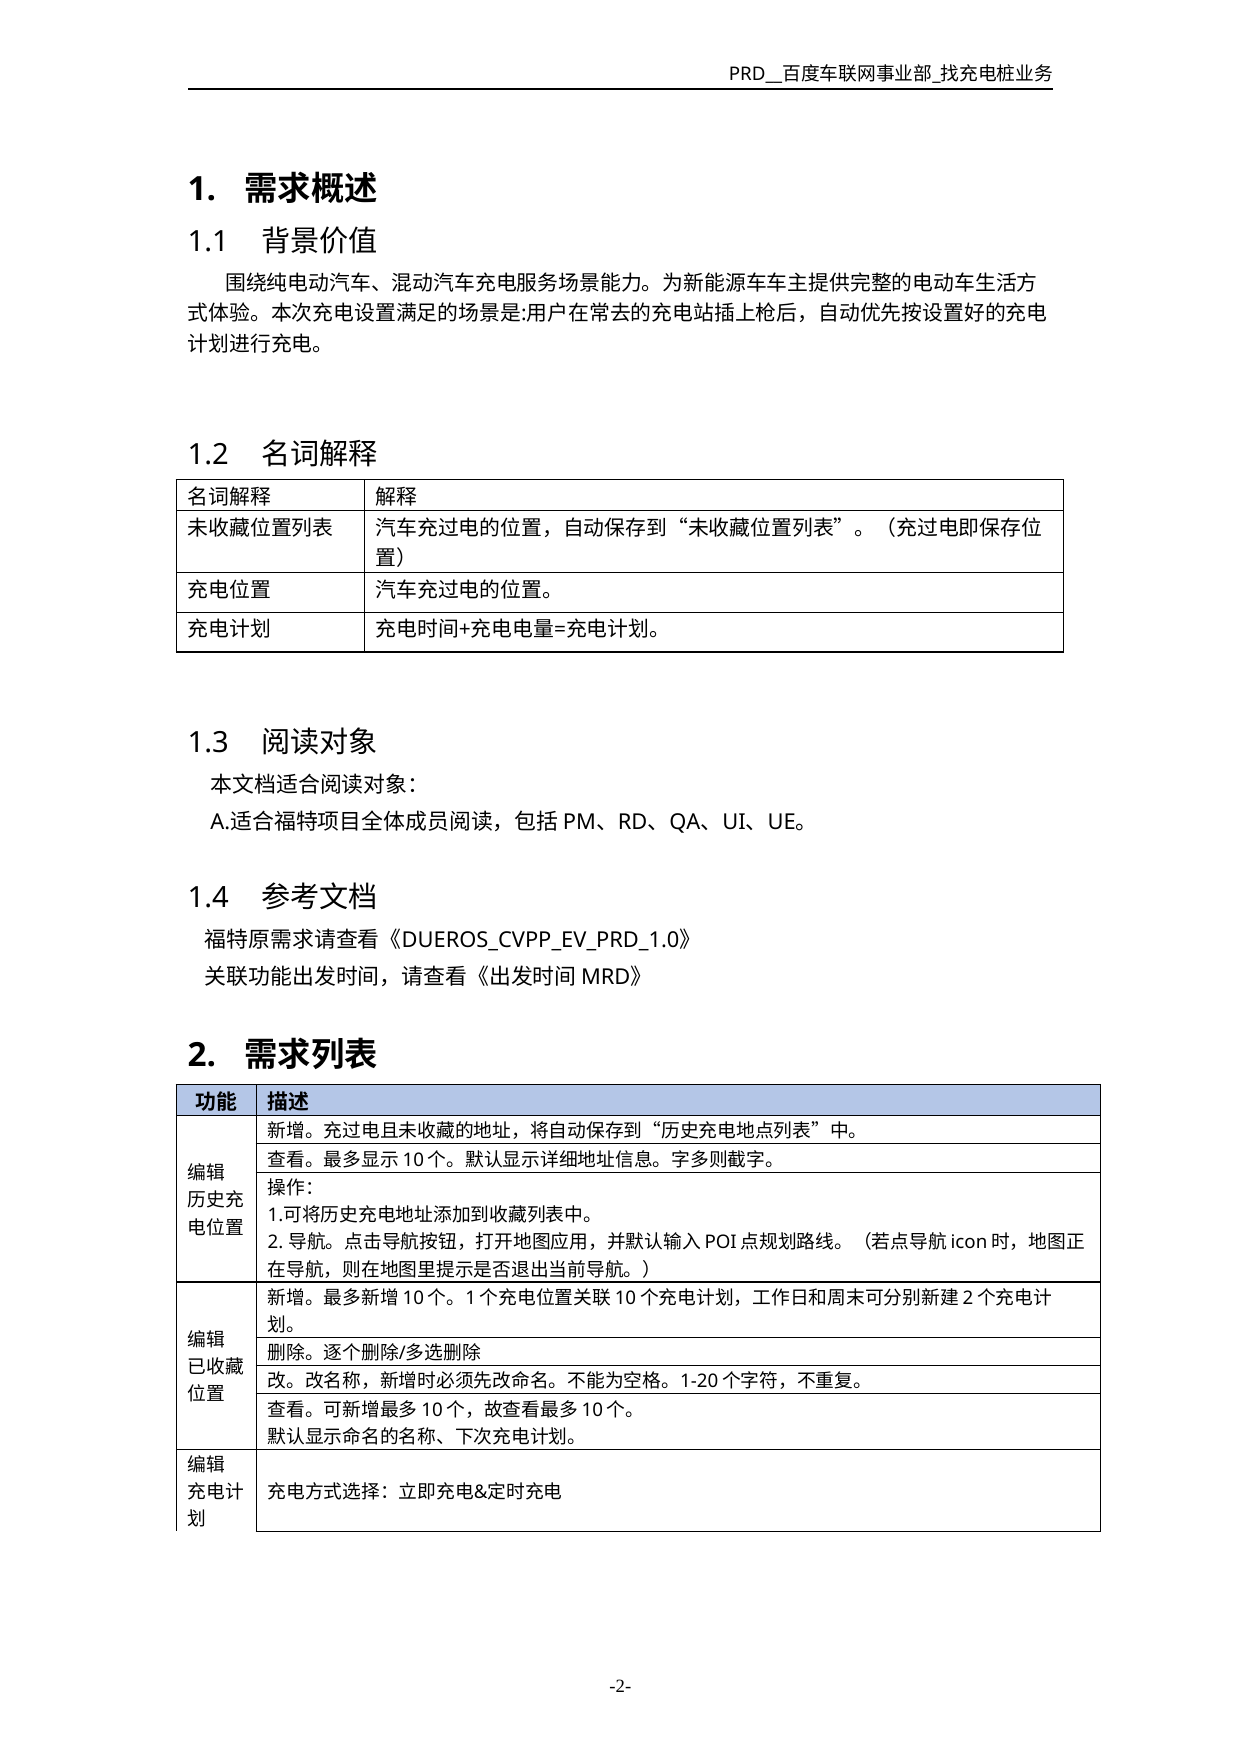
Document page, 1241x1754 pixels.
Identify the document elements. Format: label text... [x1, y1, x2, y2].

table_header 功能 [177, 1085, 256, 1115]
table_cell 充电方式选择：立即充电&定时充电 [257, 1450, 1100, 1531]
table_cell 汽车充过电的位置。 [365, 573, 1063, 612]
list 需求列表 [187, 1028, 1053, 1077]
text 关联功能出发时间，请查看《出发时间MRD》 [187, 959, 1053, 990]
table_cell 删除。逐个删除/多选删除 [257, 1338, 1100, 1365]
table_header 解释 [365, 480, 1063, 510]
table_cell 新增。最多新增10个。1个充电位置关联10个充电计划，工作日和周末可分别新建2个充电计划。 [257, 1283, 1100, 1337]
text A.适合福特项目全体成员阅读，包括PM、RD、QA、UI、UE。 [187, 804, 1053, 836]
table_header 名词解释 [177, 480, 364, 510]
table_cell 操作： 1.可将历史充电地址添加到收藏列表中。 2. 导航。点击导航按钮，打开地图应用，并默认输入POI点规划路线。（若点导航icon时，地图正在导航，则在地图里提示是否退出当前导航。） [257, 1173, 1100, 1281]
table_cell 编辑 已收藏位置 [177, 1283, 256, 1449]
table_cell 编辑 历史充电位置 [177, 1116, 256, 1281]
list 需求概述 [187, 162, 1053, 210]
table_cell 充电计划 [177, 613, 364, 651]
table_cell 查看。最多显示10个。默认显示详细地址信息。字多则截字。 [257, 1144, 1100, 1172]
list 参考文档 [187, 873, 1053, 916]
table_cell 新增。充过电且未收藏的地址，将自动保存到“历史充电地点列表”中。 [257, 1116, 1100, 1143]
table_cell 充电时间+充电电量=充电计划。 [365, 613, 1063, 651]
table_cell 充电位置 [177, 573, 364, 612]
table_cell 汽车充过电的位置，自动保存到“未收藏位置列表”。（充过电即保存位置） [365, 511, 1063, 572]
text 本文档适合阅读对象： [187, 767, 1053, 799]
table_cell 未收藏位置列表 [177, 511, 364, 572]
table_cell 查看。可新增最多10个，故查看最多10个。 默认显示命名的名称、下次充电计划。 [257, 1394, 1100, 1449]
table_header 描述 [257, 1085, 1100, 1115]
list 背景价值 [187, 218, 1053, 260]
list 名词解释 [187, 430, 1053, 473]
list 阅读对象 [187, 719, 1053, 761]
text 福特原需求请查看《DUEROS_CVPP_EV_PRD_1.0》 [187, 922, 1053, 954]
table_cell 改。改名称，新增时必须先改命名。不能为空格。1-20个字符，不重复。 [257, 1366, 1100, 1393]
text 围绕纯电动汽车、混动汽车充电服务场景能力。为新能源车车主提供完整的电动车生活方式体验。本次充电设置满足的场景是:用户在常去的充电站插上枪后，自动优先按设置好的充电计划进行充电。 [187, 266, 1053, 357]
table_cell 编辑 充电计划 [177, 1450, 256, 1531]
